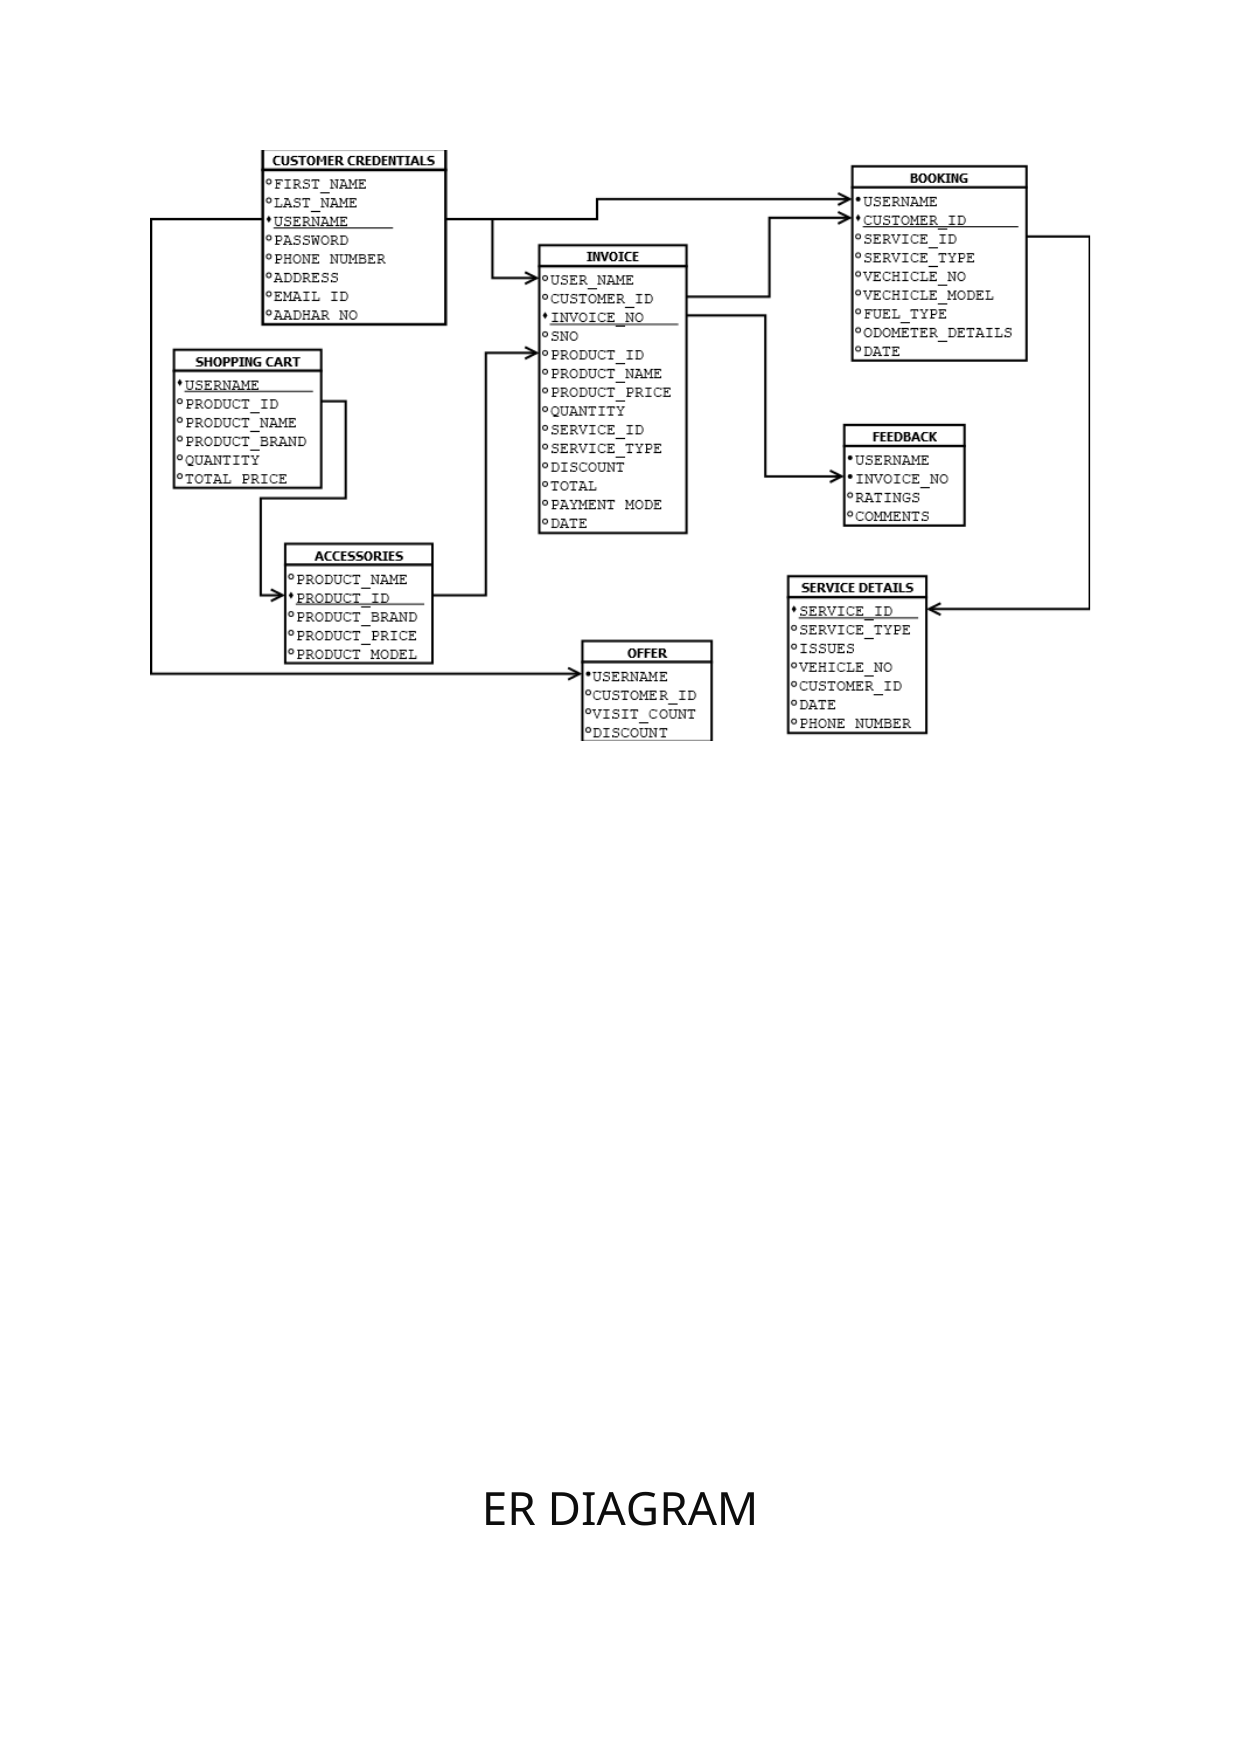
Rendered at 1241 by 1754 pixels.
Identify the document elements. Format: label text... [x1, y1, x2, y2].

text ER DIAGRAM [150, 1477, 1090, 1539]
picture [150, 150, 1091, 741]
